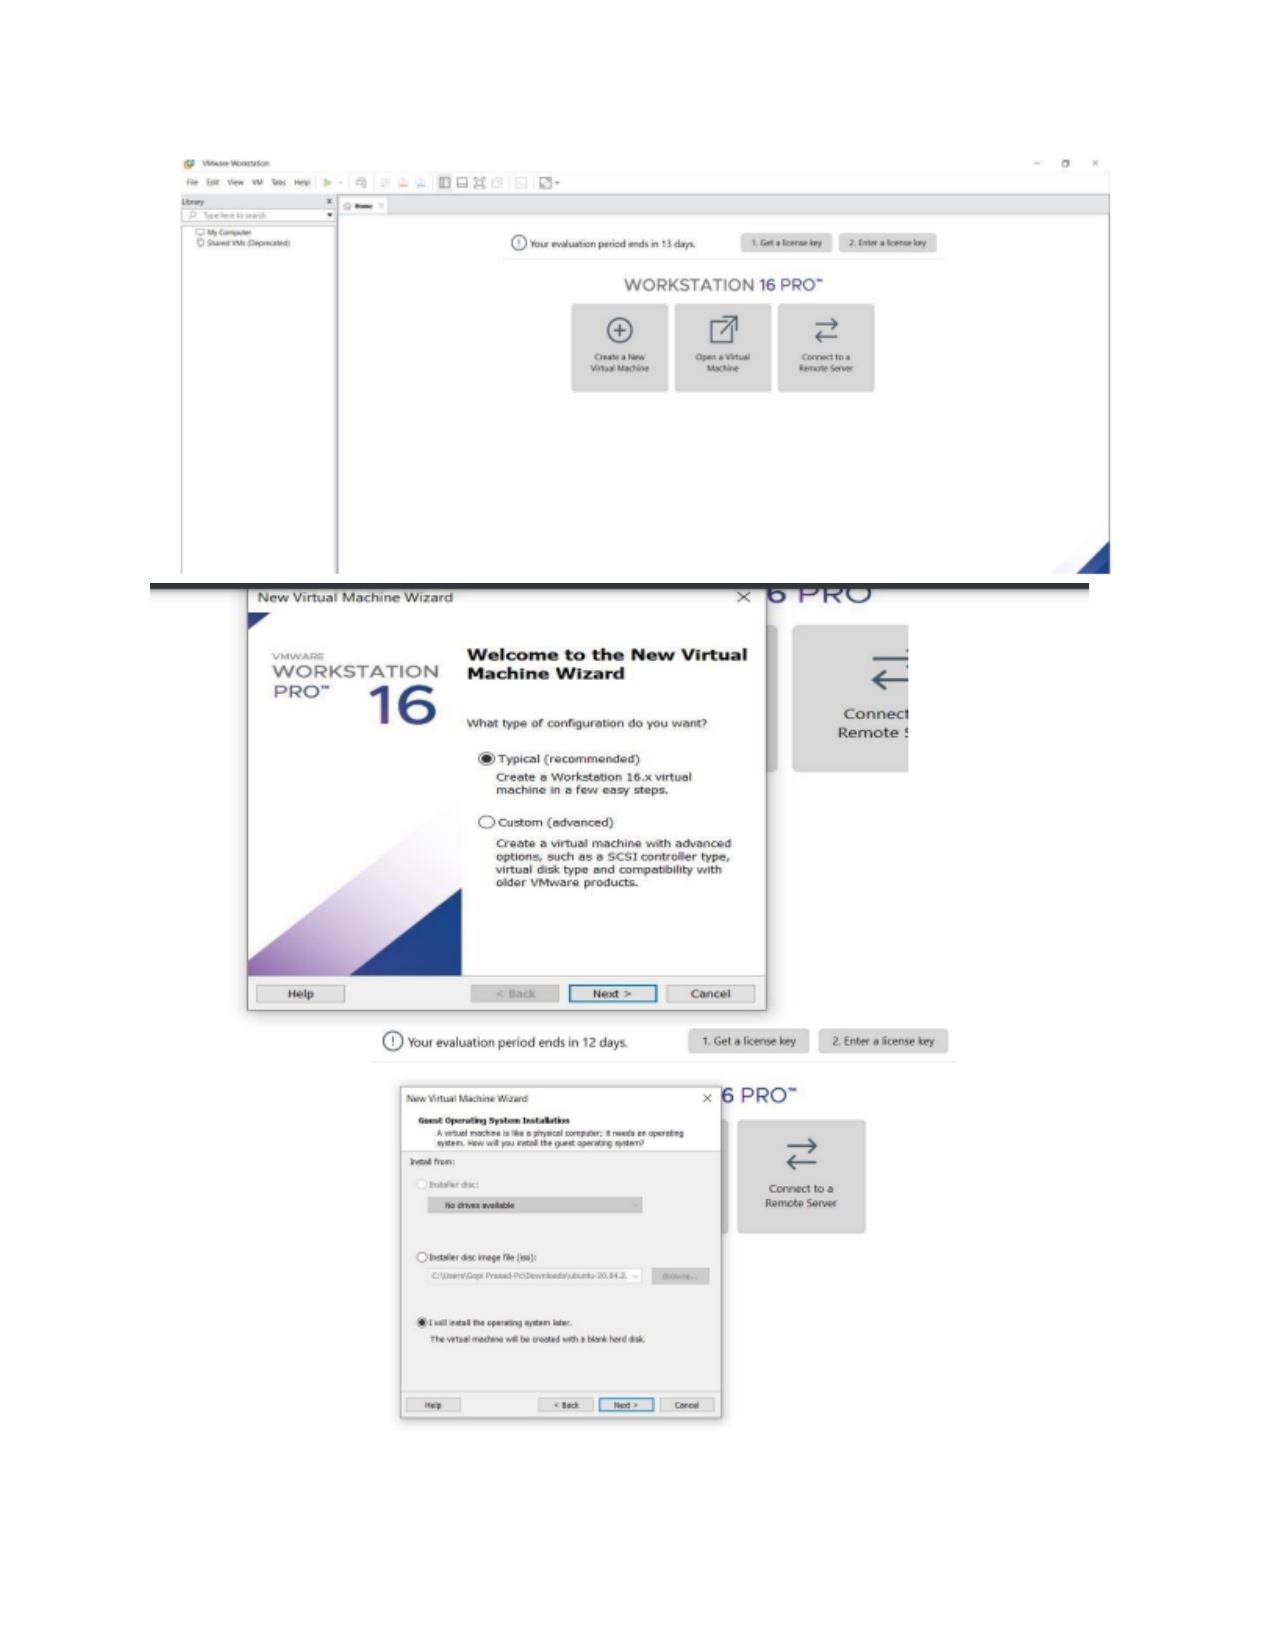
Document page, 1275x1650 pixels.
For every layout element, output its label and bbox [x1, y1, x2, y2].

picture [150, 150, 1125, 582]
picture [150, 583, 1090, 1465]
